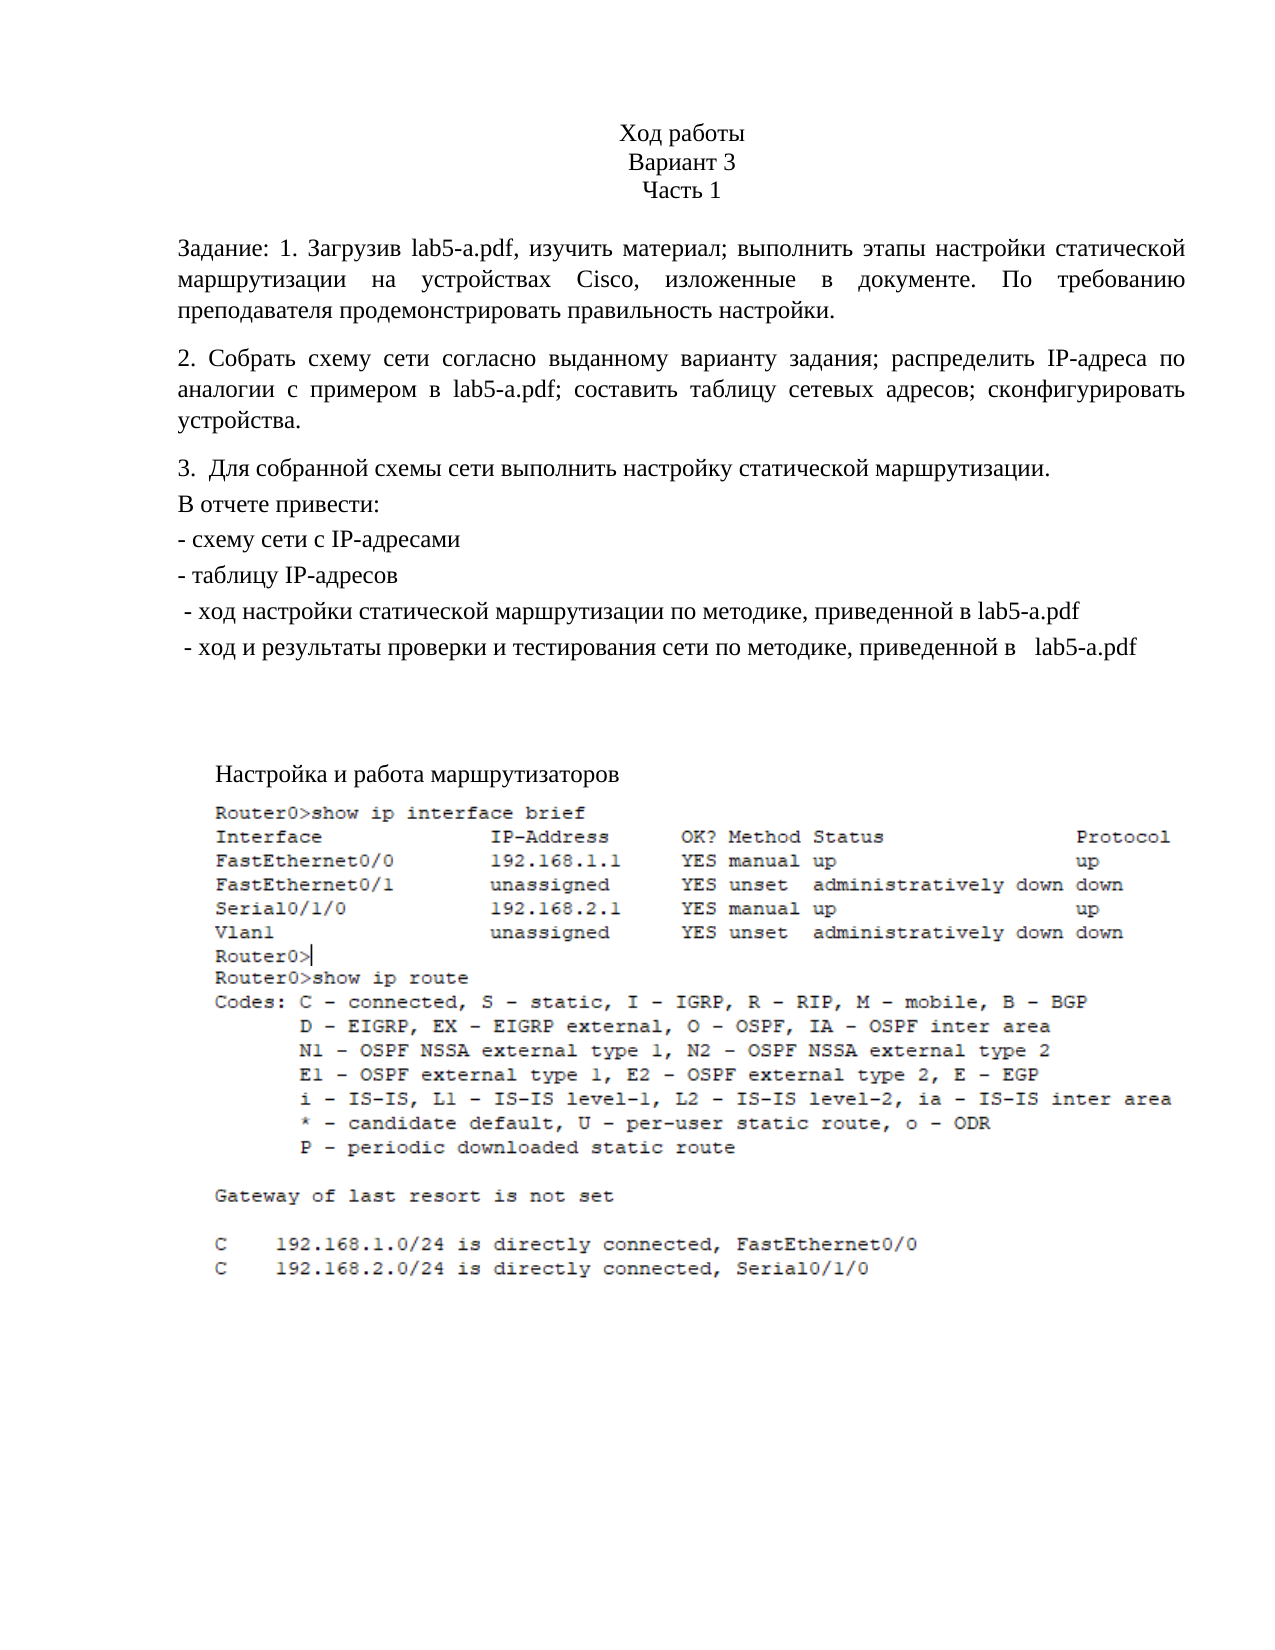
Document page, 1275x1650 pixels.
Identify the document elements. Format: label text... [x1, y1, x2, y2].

text В отчете привести: [177, 489, 1186, 517]
picture [214, 967, 1205, 1283]
text - ход и результаты проверки и тестирования сети по методике, приведенной в lab5-а.pdf [177, 632, 1186, 661]
text 2. Собрать схему сети согласно выданному варианту задания; распределить IP-адреса по аналогии с примером в lab5-a.pdf; составить таблицу сетевых адресов; сконфигурировать устройства. [177, 343, 1186, 434]
list Настройка и работа маршрутизаторов [215, 759, 1186, 788]
text Часть 1 [177, 176, 1186, 204]
text Ход работы [177, 118, 1186, 147]
text - таблицу IP-адресов [177, 561, 1186, 589]
text Задание: 1. Загрузив lab5-a.pdf, изучить материал; выполнить этапы настройки статической маршрутизации на устройствах Cisco, изложенные в документе. По требованию преподавателя продемонстрировать правильность настройки. [177, 233, 1186, 324]
text - схему сети с IP-адресами [177, 524, 1186, 553]
text 3. Для собранной схемы сети выполнить настройку статической маршрутизации. [177, 453, 1186, 481]
picture [214, 790, 1191, 966]
text - ход настройки статической маршрутизации по методике, приведенной в lab5-а.pdf [177, 596, 1186, 625]
text Вариант 3 [177, 147, 1186, 176]
